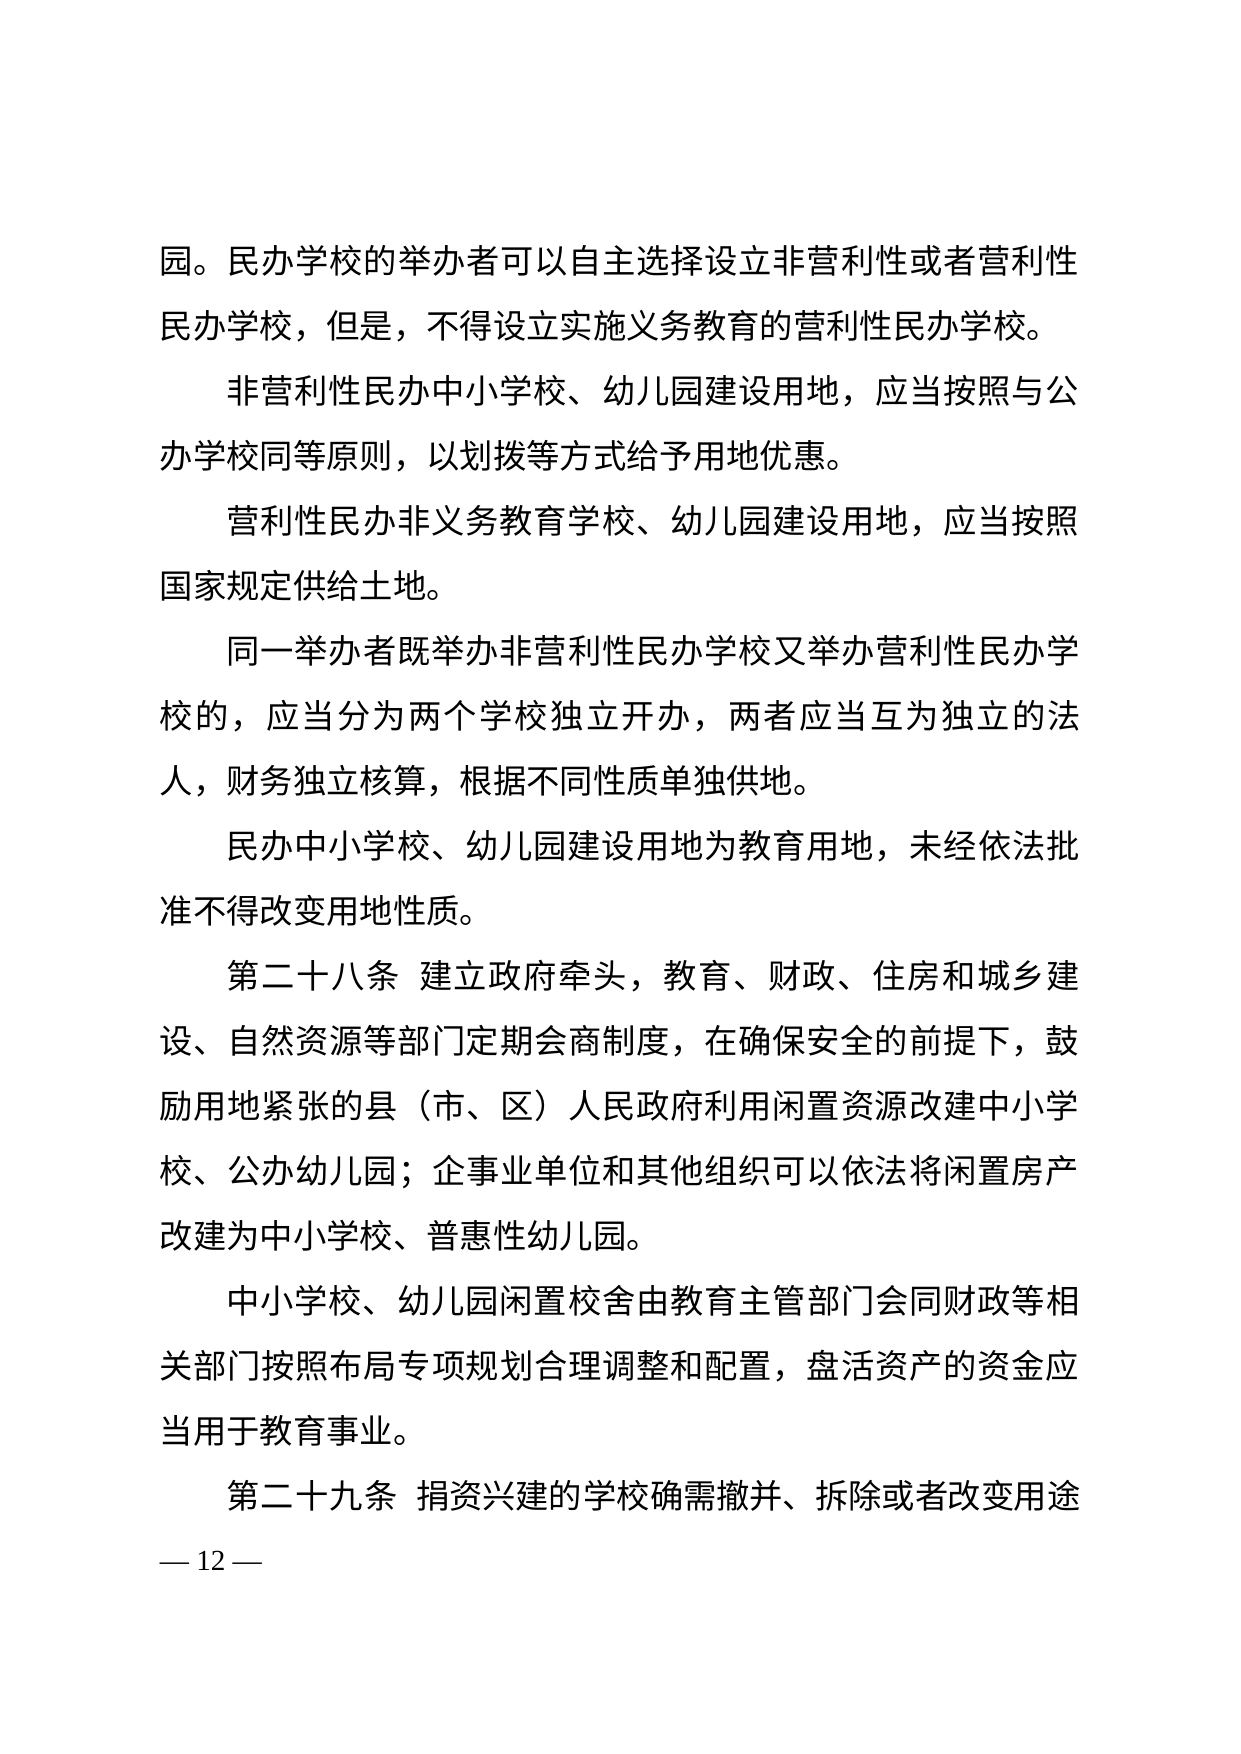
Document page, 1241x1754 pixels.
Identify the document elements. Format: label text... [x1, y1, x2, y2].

text 营利性民办非义务教育学校、幼儿园建设用地，应当按照国家规定供给土地。 [159, 487, 1081, 617]
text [159, 227, 1081, 357]
text 第二十八条 建立政府牵头，教育、财政、住房和城乡建设、自然资源等部门定期会商制度，在确保安全的前提下，鼓励用地紧张的县（市、区）人民政府利用闲置资源改建中小学校、公办幼儿园；企事业单位和其他组织可以依法将闲置房产改建为中小学校、普惠性幼儿园。 [159, 942, 1081, 1267]
text 民办中小学校、幼儿园建设用地为教育用地，未经依法批准不得改变用地性质。 [159, 812, 1081, 942]
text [159, 1462, 1081, 1527]
text 同一举办者既举办非营利性民办学校又举办营利性民办学校的，应当分为两个学校独立开办，两者应当互为独立的法人，财务独立核算，根据不同性质单独供地。 [159, 617, 1081, 812]
text 中小学校、幼儿园闲置校舍由教育主管部门会同财政等相关部门按照布局专项规划合理调整和配置，盘活资产的资金应当用于教育事业。 [159, 1267, 1081, 1462]
text 非营利性民办中小学校、幼儿园建设用地，应当按照与公办学校同等原则，以划拨等方式给予用地优惠。 [159, 357, 1081, 487]
